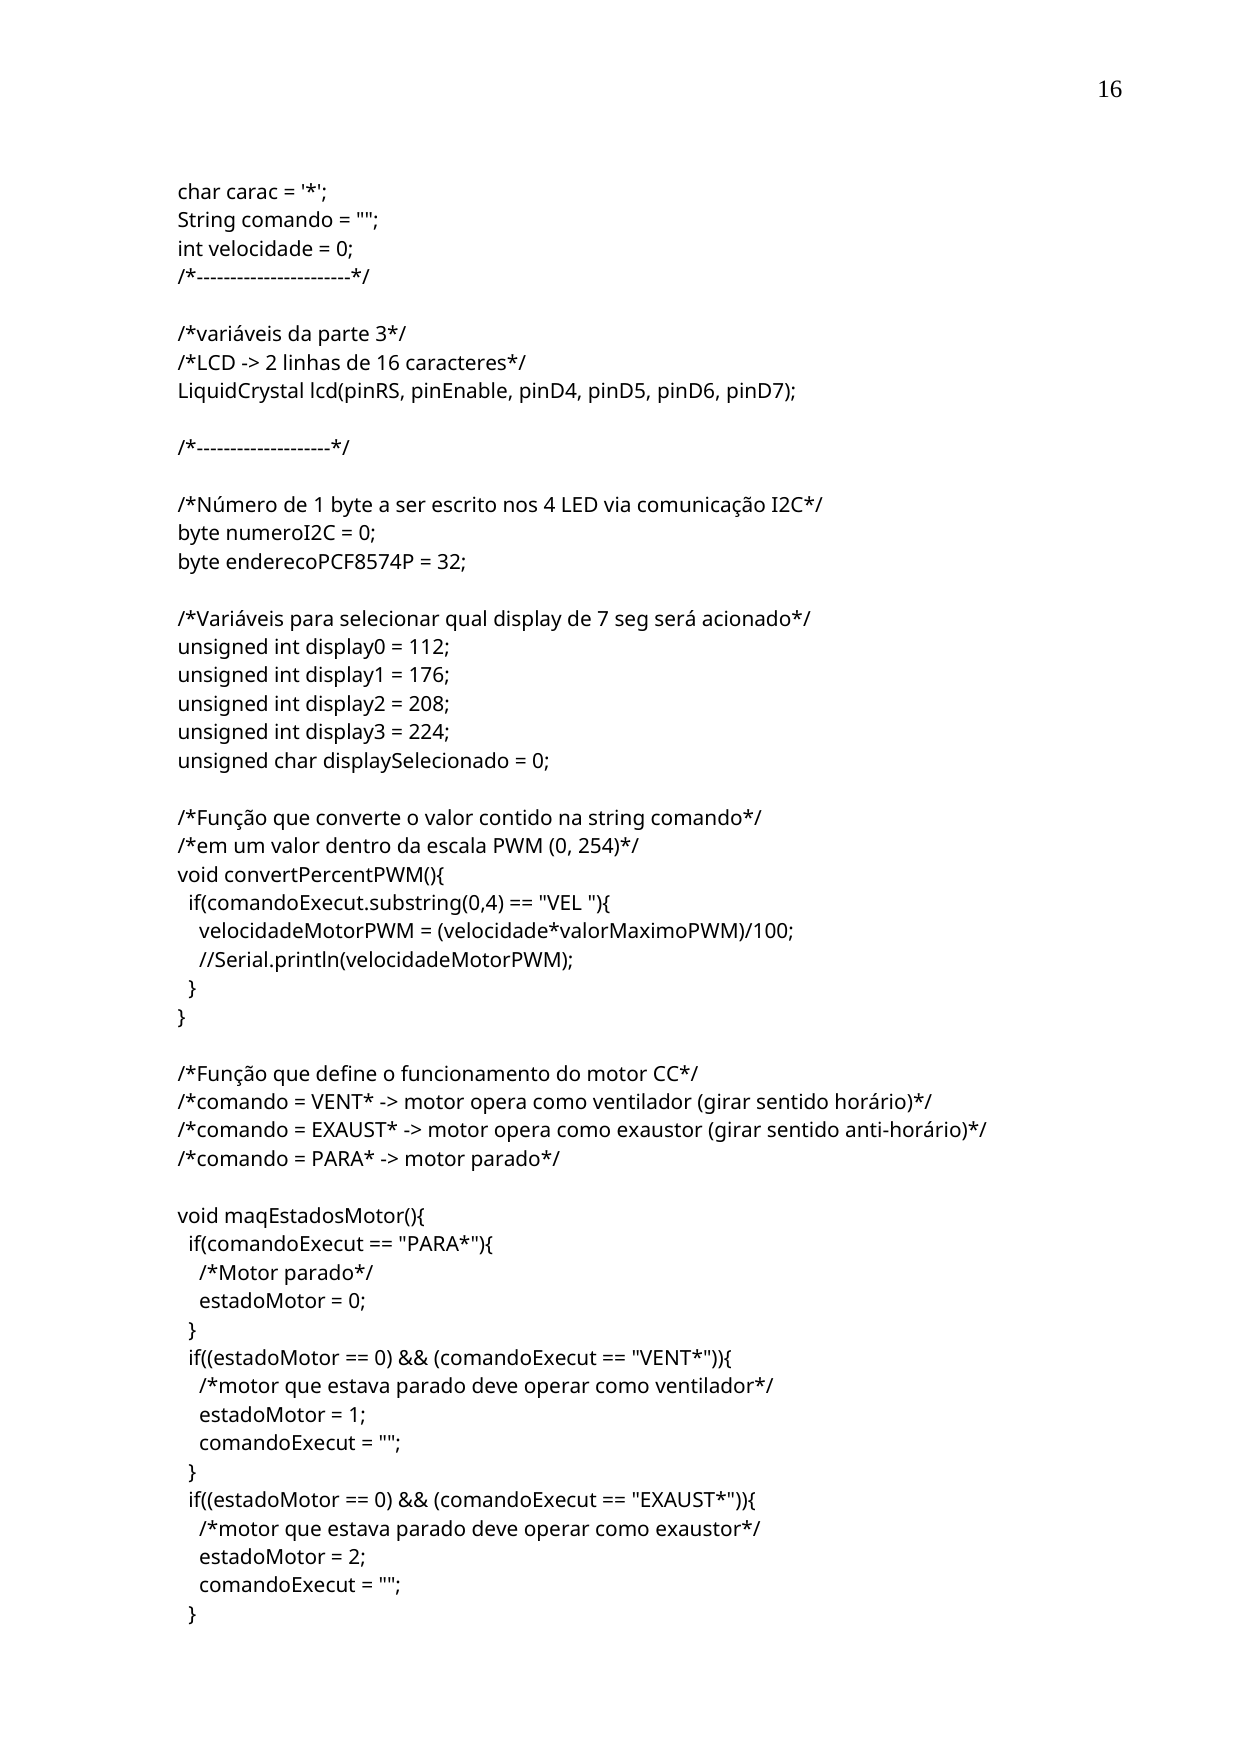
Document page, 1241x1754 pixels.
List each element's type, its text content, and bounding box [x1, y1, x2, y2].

text /*Motor parado*/ [177, 1258, 1122, 1286]
text unsigned int display1 = 176; [177, 661, 1122, 689]
text } [177, 1457, 1122, 1485]
text estadoMotor = 0; [177, 1286, 1122, 1315]
text byte numeroI2C = 0; [177, 518, 1122, 547]
text /*motor que estava parado deve operar como exaustor*/ [177, 1514, 1122, 1542]
text String comando = ""; [177, 206, 1122, 234]
text /*LCD -> 2 linhas de 16 caracteres*/ [177, 348, 1122, 376]
text /*Função que converte o valor contido na string comando*/ [177, 803, 1122, 831]
text /*em um valor dentro da escala PWM (0, 254)*/ [177, 831, 1122, 860]
text comandoExecut = ""; [177, 1571, 1122, 1599]
text /*-----------------------*/ [177, 262, 1122, 291]
text comandoExecut = ""; [177, 1428, 1122, 1457]
text /*--------------------*/ [177, 433, 1122, 462]
text //Serial.println(velocidadeMotorPWM); [177, 945, 1122, 973]
text } [177, 973, 1122, 1002]
text velocidadeMotorPWM = (velocidade*valorMaximoPWM)/100; [177, 917, 1122, 945]
text unsigned int display3 = 224; [177, 717, 1122, 746]
text int velocidade = 0; [177, 234, 1122, 262]
text estadoMotor = 1; [177, 1400, 1122, 1428]
text char carac = '*'; [177, 177, 1122, 206]
text unsigned int display2 = 208; [177, 689, 1122, 717]
text LiquidCrystal lcd(pinRS, pinEnable, pinD4, pinD5, pinD6, pinD7); [177, 376, 1122, 405]
text estadoMotor = 2; [177, 1542, 1122, 1571]
text void maqEstadosMotor(){ [177, 1201, 1122, 1229]
text unsigned char displaySelecionado = 0; [177, 746, 1122, 774]
text /*Função que define o funcionamento do motor CC*/ [177, 1059, 1122, 1087]
text } [177, 1599, 1122, 1627]
text /*comando = PARA* -> motor parado*/ [177, 1144, 1122, 1172]
text /*comando = EXAUST* -> motor opera como exaustor (girar sentido anti-horário)*/ [177, 1116, 1122, 1144]
text /*Variáveis para selecionar qual display de 7 seg será acionado*/ [177, 604, 1122, 632]
text void convertPercentPWM(){ [177, 860, 1122, 888]
text } [177, 1315, 1122, 1343]
text if(comandoExecut.substring(0,4) == "VEL "){ [177, 888, 1122, 917]
text /*motor que estava parado deve operar como ventilador*/ [177, 1372, 1122, 1400]
text if(comandoExecut == "PARA*"){ [177, 1229, 1122, 1258]
text /*comando = VENT* -> motor opera como ventilador (girar sentido horário)*/ [177, 1087, 1122, 1116]
text } [177, 1002, 1122, 1030]
text if((estadoMotor == 0) && (comandoExecut == "EXAUST*")){ [177, 1485, 1122, 1514]
text /*Número de 1 byte a ser escrito nos 4 LED via comunicação I2C*/ [177, 490, 1122, 518]
text byte enderecoPCF8574P = 32; [177, 547, 1122, 575]
text /*variáveis da parte 3*/ [177, 319, 1122, 348]
text if((estadoMotor == 0) && (comandoExecut == "VENT*")){ [177, 1343, 1122, 1372]
text unsigned int display0 = 112; [177, 632, 1122, 661]
